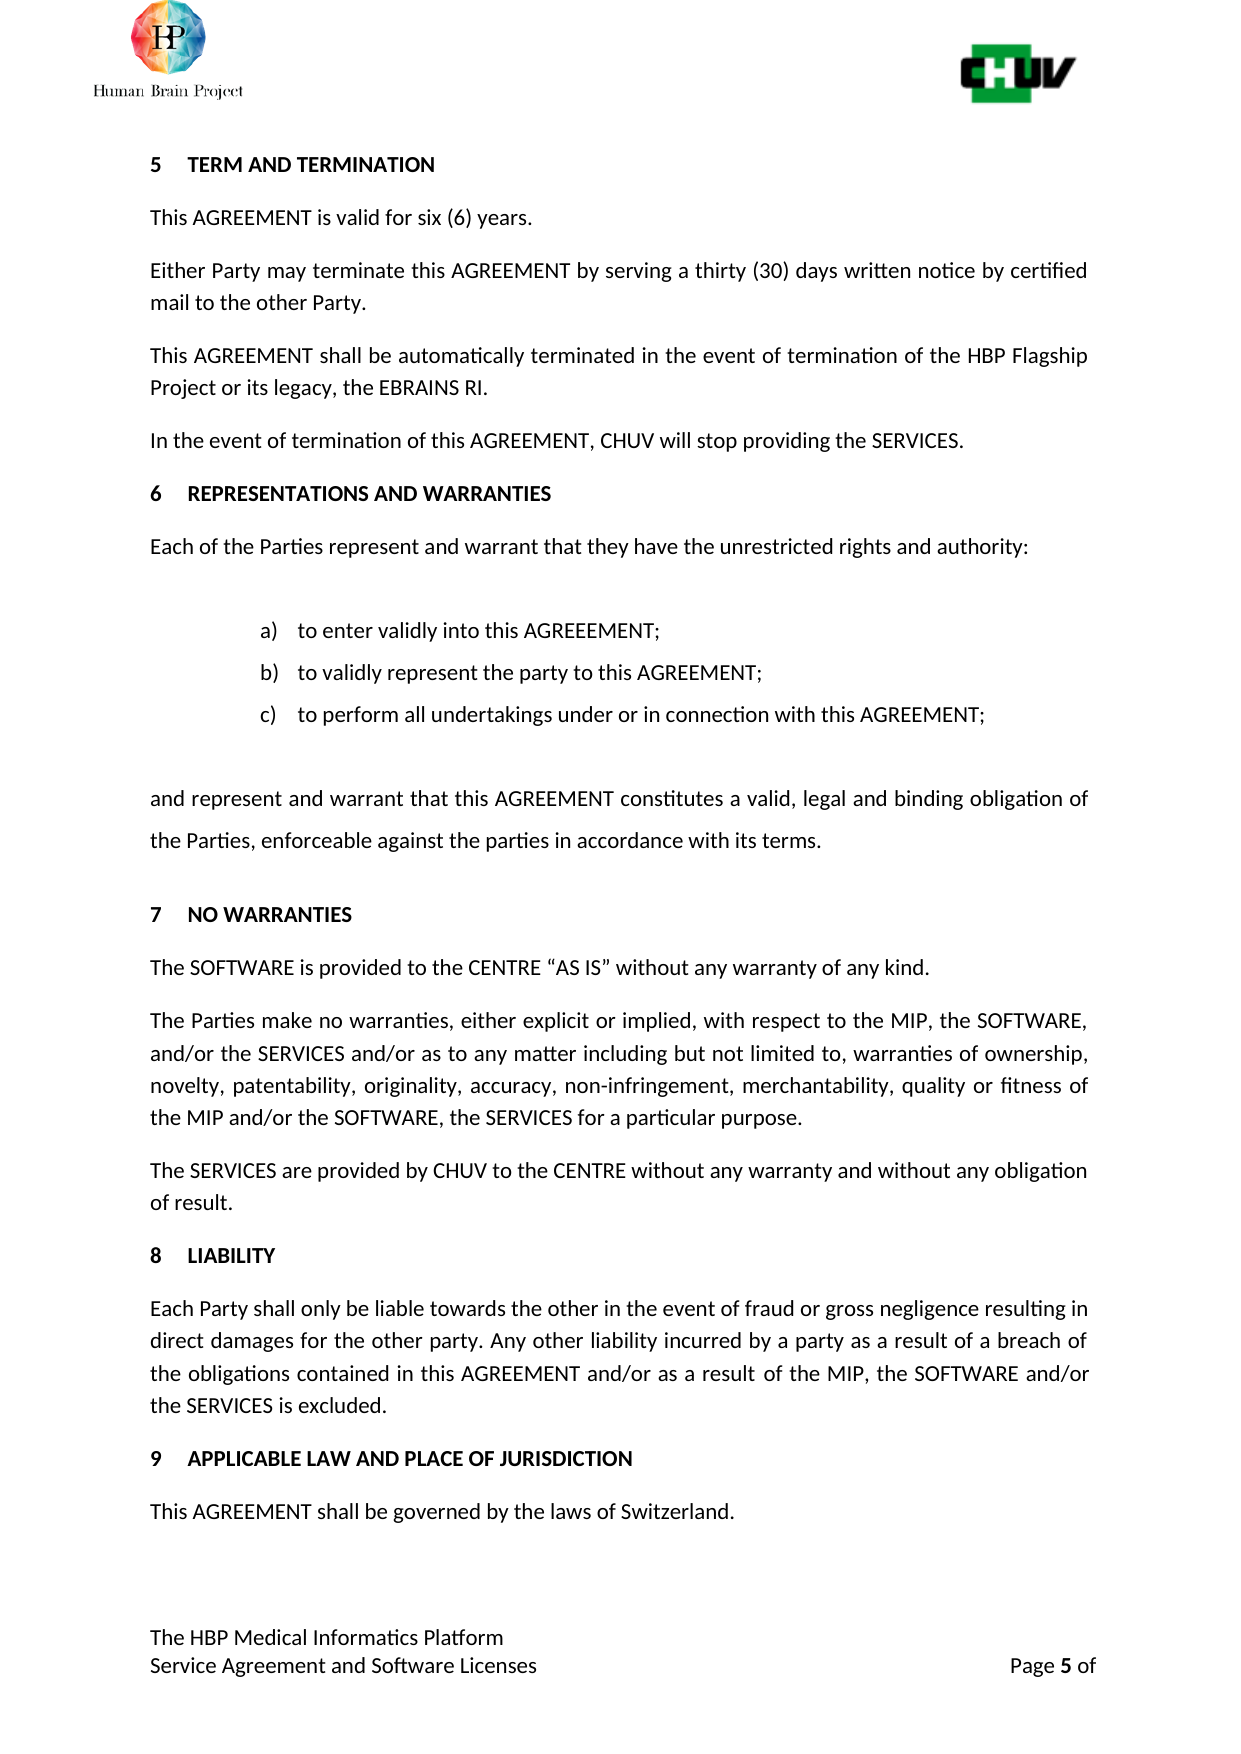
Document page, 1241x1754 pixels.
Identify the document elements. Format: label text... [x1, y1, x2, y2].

list Applicable Law and Place of Jurisdiction [150, 1444, 1090, 1472]
text Either Party may terminate this AGREEMENT by serving a thirty (30) days written notice by certified mail to the other Party. [150, 256, 1090, 316]
list REPRESENTATIONS AND WARRANTIES [150, 479, 1090, 507]
list to perform all undertakings under or in connection with this AGREEMENT; [260, 700, 1090, 728]
text and represent and warrant that this AGREEMENT constitutes a valid, legal and binding obligation of the Parties, enforceable against the parties in accordance with its terms. [150, 784, 1090, 854]
picture [93, 0, 243, 100]
list to enter validly into this AGREEEMENT; [260, 616, 1090, 644]
text Each of the Parties represent and warrant that they have the unrestricted rights and authority: [150, 532, 1090, 561]
text This AGREEMENT shall be automatically terminated in the event of termination of the HBP Flagship Project or its legacy, the EBRAINS RI. [150, 341, 1090, 401]
text The SERVICES are provided by CHUV to the CENTRE without any warranty and without any obligation of result. [150, 1156, 1090, 1216]
list Liability [150, 1241, 1090, 1269]
text The SOFTWARE is provided to the CENTRE “AS IS” without any warranty of any kind. [150, 953, 1090, 982]
text This AGREEMENT shall be governed by the laws of Switzerland. [150, 1497, 1090, 1525]
text Each Party shall only be liable towards the other in the event of fraud or gross negligence resulting in direct damages for the other party. Any other liability incurred by a party as a result of a breach of the obligations contained in this AGREEMENT and/or as a result of the MIP, the SOFTWARE and/or the SERVICES is excluded. [150, 1294, 1090, 1419]
list to validly represent the party to this AGREEMENT; [260, 658, 1090, 686]
text In the event of termination of this AGREEMENT, CHUV will stop providing the SERVICES. [150, 426, 1090, 454]
list No Warranties [150, 901, 1090, 928]
list TERM AND TERMINATION [150, 150, 1090, 178]
text The Parties make no warranties, either explicit or implied, with respect to the MIP, the SOFTWARE, and/or the SERVICES and/or as to any matter including but not limited to, warranties of ownership, novelty, patentability, originality, accuracy, non-infringement, merchantability, quality or fitness of the MIP and/or the SOFTWARE, the SERVICES for a particular purpose. [150, 1007, 1090, 1131]
text This AGREEMENT is valid for six (6) years. [150, 203, 1090, 231]
